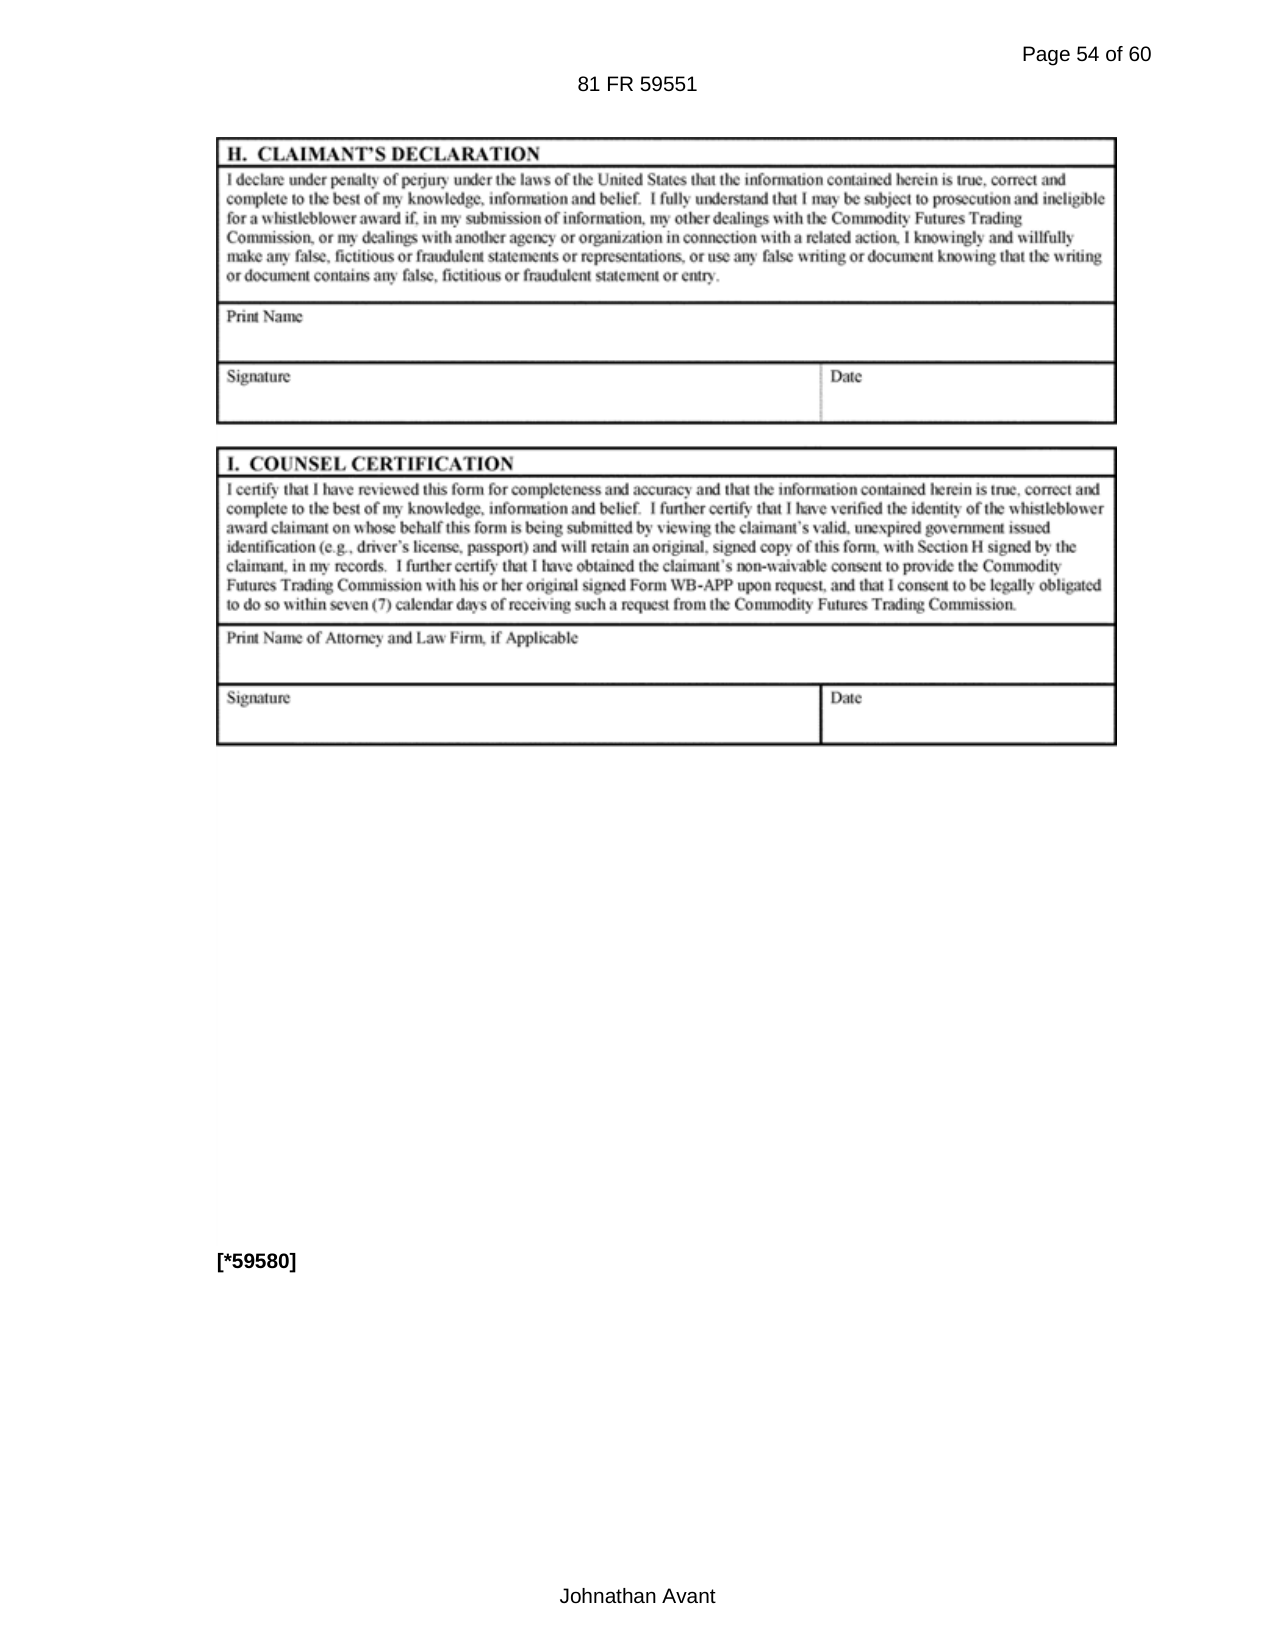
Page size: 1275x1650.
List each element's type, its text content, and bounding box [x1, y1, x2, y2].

picture [216, 137, 1117, 1246]
